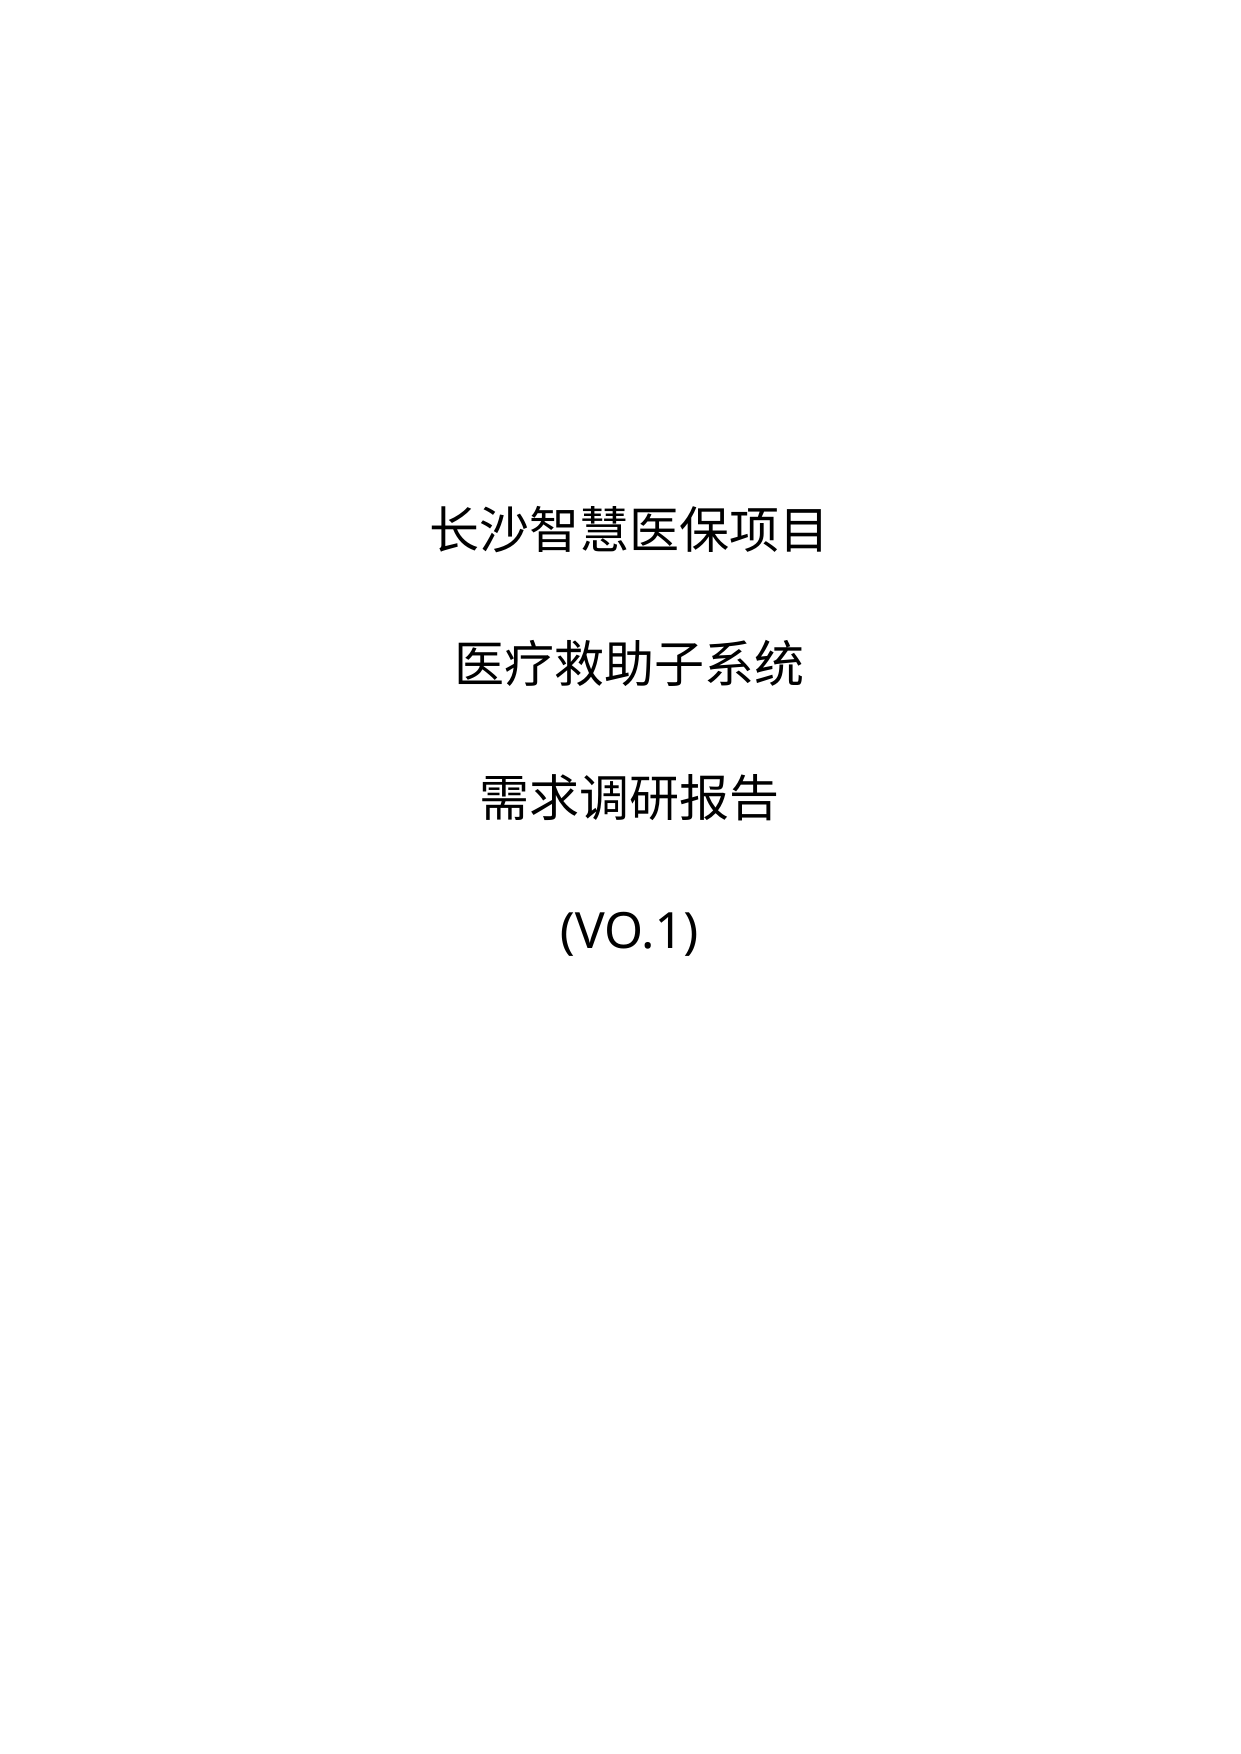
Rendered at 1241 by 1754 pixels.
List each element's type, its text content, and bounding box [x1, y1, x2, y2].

text 医疗救助子系统 [187, 624, 1070, 697]
text 长沙智慧医保项目 [187, 491, 1070, 563]
text 需求调研报告 [187, 759, 1070, 832]
text (VO.1) [187, 893, 1070, 966]
